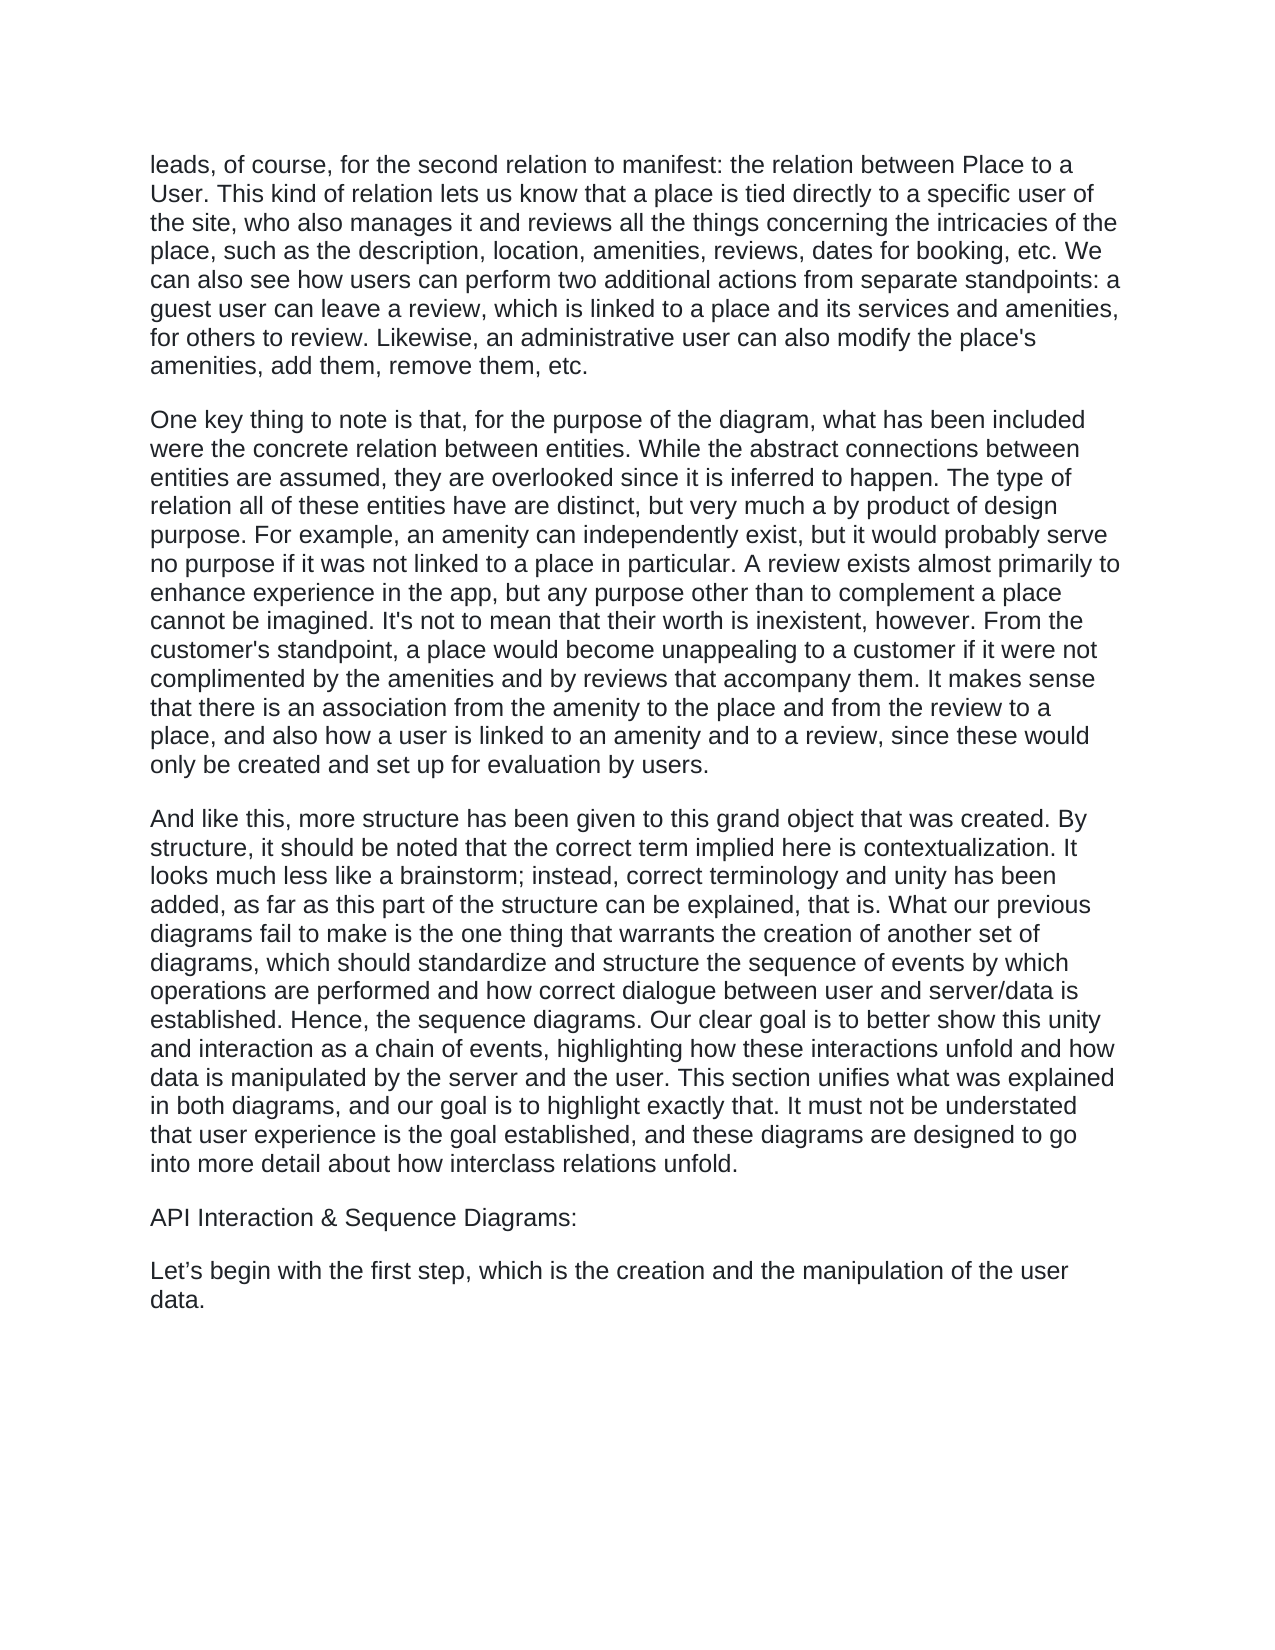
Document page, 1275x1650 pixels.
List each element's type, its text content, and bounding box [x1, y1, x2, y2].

text API Interaction & Sequence Diagrams: [150, 1202, 1125, 1231]
text Let’s begin with the first step, which is the creation and the manipulation of the user data. [150, 1256, 1125, 1314]
text And like this, more structure has been given to this grand object that was created. By structure, it should be noted that the correct term implied here is contextualization. It looks much less like a brainstorm; instead, correct terminology and unity has been added, as far as this part of the structure can be explained, that is. What our previous diagrams fail to make is the one thing that warrants the creation of another set of diagrams, which should standardize and structure the sequence of events by which operations are performed and how correct dialogue between user and server/data is established. Hence, the sequence diagrams. Our clear goal is to better show this unity and interaction as a chain of events, highlighting how these interactions unfold and how data is manipulated by the server and the user. This section unifies what was explained in both diagrams, and our goal is to highlight exactly that. It must not be understated that user experience is the goal established, and these diagrams are designed to go into more detail about how interclass relations unfold. [150, 804, 1125, 1177]
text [150, 150, 1125, 380]
text One key thing to note is that, for the purpose of the diagram, what has been included were the concrete relation between entities. While the abstract connections between entities are assumed, they are overlooked since it is inferred to happen. The type of relation all of these entities have are distinct, but very much a by product of design purpose. For example, an amenity can independently exist, but it would probably serve no purpose if it was not linked to a place in particular. A review exists almost primarily to enhance experience in the app, but any purpose other than to complement a place cannot be imagined. It's not to mean that their worth is inexistent, however. From the customer's standpoint, a place would become unappealing to a customer if it were not complimented by the amenities and by reviews that accompany them. It makes sense that there is an association from the amenity to the place and from the review to a place, and also how a user is linked to an amenity and to a review, since these would only be created and set up for evaluation by users. [150, 405, 1125, 779]
